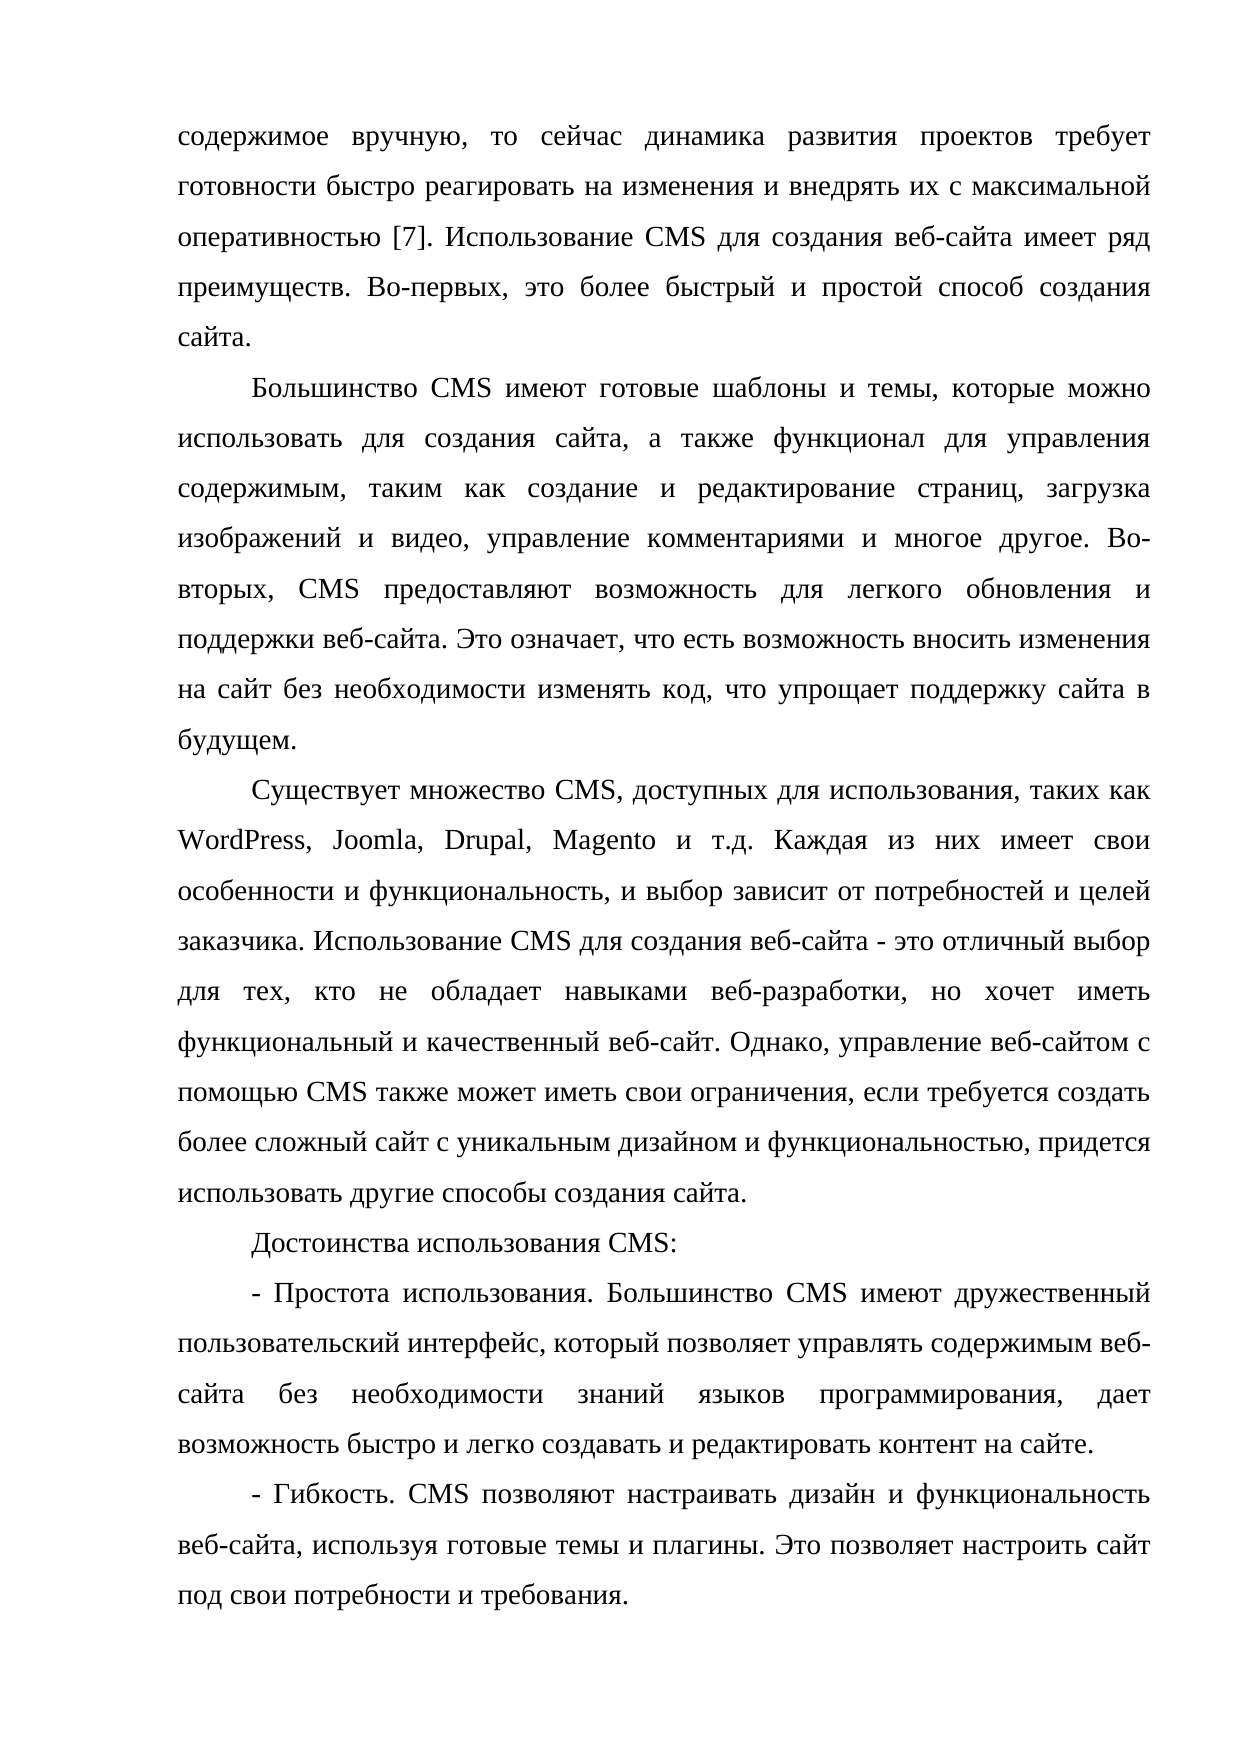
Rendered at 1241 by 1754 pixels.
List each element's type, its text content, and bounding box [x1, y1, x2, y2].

text Существует множество CMS, доступных для использования, таких как WordPress, Joomla, Drupal, Magento и т.д. Каждая из них имеет свои особенности и функциональность, и выбор зависит от потребностей и целей заказчика. Использование CMS для создания веб-сайта - это отличный выбор для тех, кто не обладает навыками веб-разработки, но хочет иметь функциональный и качественный веб-сайт. Однако, управление веб-сайтом с помощью CMS также может иметь свои ограничения, если требуется создать более сложный сайт с уникальным дизайном и функциональностью, придется использовать другие способы создания сайта. [177, 772, 1152, 1208]
text Большинство CMS имеют готовые шаблоны и темы, которые можно использовать для создания сайта, а также функционал для управления содержимым, таким как создание и редактирование страниц, загрузка изображений и видео, управление комментариями и многое другое. Во-вторых, CMS предоставляют возможность для легкого обновления и поддержки веб-сайта. Это означает, что есть возможность вносить изменения на сайт без необходимости изменять код, что упрощает поддержку сайта в будущем. [177, 370, 1152, 755]
text - Простота использования. Большинство CMS имеют дружественный пользовательский интерфейс, который позволяет управлять содержимым веб-сайта без необходимости знаний языков программирования, дает возможность быстро и легко создавать и редактировать контент на сайте. [177, 1275, 1152, 1460]
text - Гибкость. CMS позволяют настраивать дизайн и функциональность веб-сайта, используя готовые темы и плагины. Это позволяет настроить сайт под свои потребности и требования. [177, 1477, 1152, 1611]
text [177, 118, 1152, 353]
text Достоинства использования CMS: [177, 1225, 1152, 1258]
